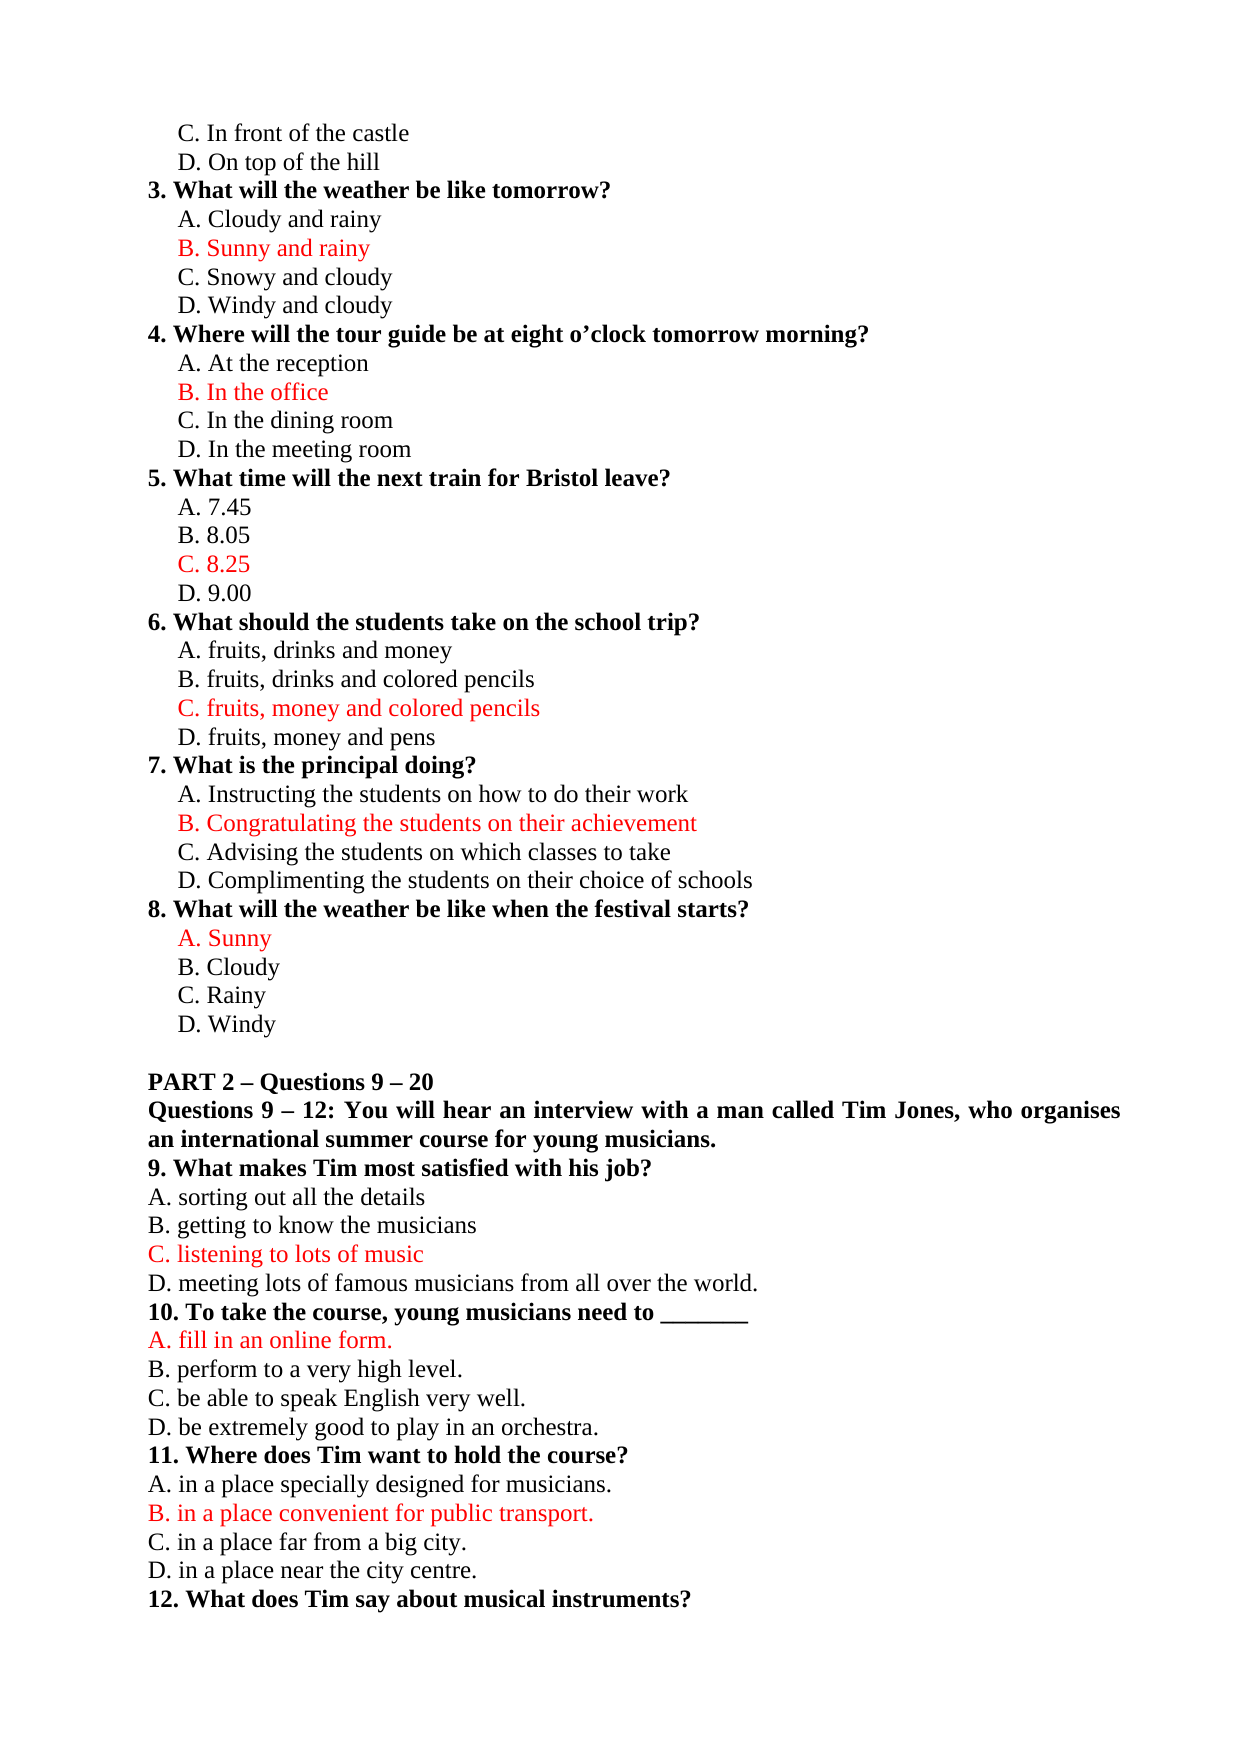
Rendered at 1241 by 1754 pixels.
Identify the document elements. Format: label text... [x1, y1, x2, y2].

text B. perform to a very high level. [148, 1354, 1122, 1383]
text B. Sunny and rainy [177, 233, 1122, 262]
text C. fruits, money and colored pencils [177, 693, 1122, 722]
text D. meeting lots of famous musicians from all over the world. [148, 1268, 1122, 1297]
text A. Instructing the students on how to do their work [177, 779, 1122, 808]
text D. In the meeting room [177, 434, 1122, 463]
text 6. What should the students take on the school trip? [148, 607, 1122, 636]
text B. Congratulating the students on their achievement [177, 808, 1122, 837]
text A. in a place specially designed for musicians. [148, 1469, 1122, 1498]
text 7. What is the principal doing? [148, 751, 1122, 779]
text B. getting to know the musicians [148, 1211, 1122, 1239]
text D. Windy [177, 1009, 1122, 1038]
text C. in a place far from a big city. [148, 1527, 1122, 1556]
text C. 8.25 [177, 549, 1122, 578]
text 10. To take the course, young musicians need to _______ [148, 1297, 1122, 1326]
text D. On top of the hill [177, 147, 1122, 176]
text D. in a place near the city centre. [148, 1556, 1122, 1584]
text 8. What will the weather be like when the festival starts? [148, 894, 1122, 923]
text A. At the reception [177, 348, 1122, 377]
text PART 2 – Questions 9 – 20 [148, 1067, 1122, 1096]
text C. In front of the castle [177, 118, 1122, 147]
text C. In the dining room [177, 406, 1122, 434]
text B. Cloudy [177, 952, 1122, 981]
text D. be extremely good to play in an orchestra. [148, 1412, 1122, 1441]
text A. sorting out all the details [148, 1182, 1122, 1211]
text 9. What makes Tim most satisfied with his job? [148, 1153, 1122, 1182]
text D. 9.00 [177, 578, 1122, 607]
text 5. What time will the next train for Bristol leave? [148, 463, 1122, 492]
text B. in a place convenient for public transport. [148, 1498, 1122, 1527]
text B. fruits, drinks and colored pencils [177, 664, 1122, 693]
text 3. What will the weather be like tomorrow? [148, 176, 1122, 204]
text C. Snowy and cloudy [177, 262, 1122, 291]
text D. Windy and cloudy [177, 291, 1122, 319]
text C. listening to lots of music [148, 1239, 1122, 1268]
text C. be able to speak English very well. [148, 1383, 1122, 1412]
text A. fill in an online form. [148, 1326, 1122, 1354]
text 4. Where will the tour guide be at eight o’clock tomorrow morning? [148, 319, 1122, 348]
text C. Advising the students on which classes to take [177, 837, 1122, 866]
text Questions 9 – 12: You will hear an interview with a man called Tim Jones, who organises an international summer course for young musicians. [148, 1096, 1122, 1153]
text A. 7.45 [177, 492, 1122, 521]
text A. Sunny [177, 923, 1122, 952]
text A. fruits, drinks and money [177, 636, 1122, 664]
text 11. Where does Tim want to hold the course? [148, 1441, 1122, 1469]
text C. Rainy [177, 981, 1122, 1009]
text D. Complimenting the students on their choice of schools [177, 866, 1122, 894]
text B. In the office [177, 377, 1122, 406]
text A. Cloudy and rainy [177, 204, 1122, 233]
text D. fruits, money and pens [177, 722, 1122, 751]
text B. 8.05 [177, 521, 1122, 549]
text 12. What does Tim say about musical instruments? [148, 1584, 1122, 1613]
